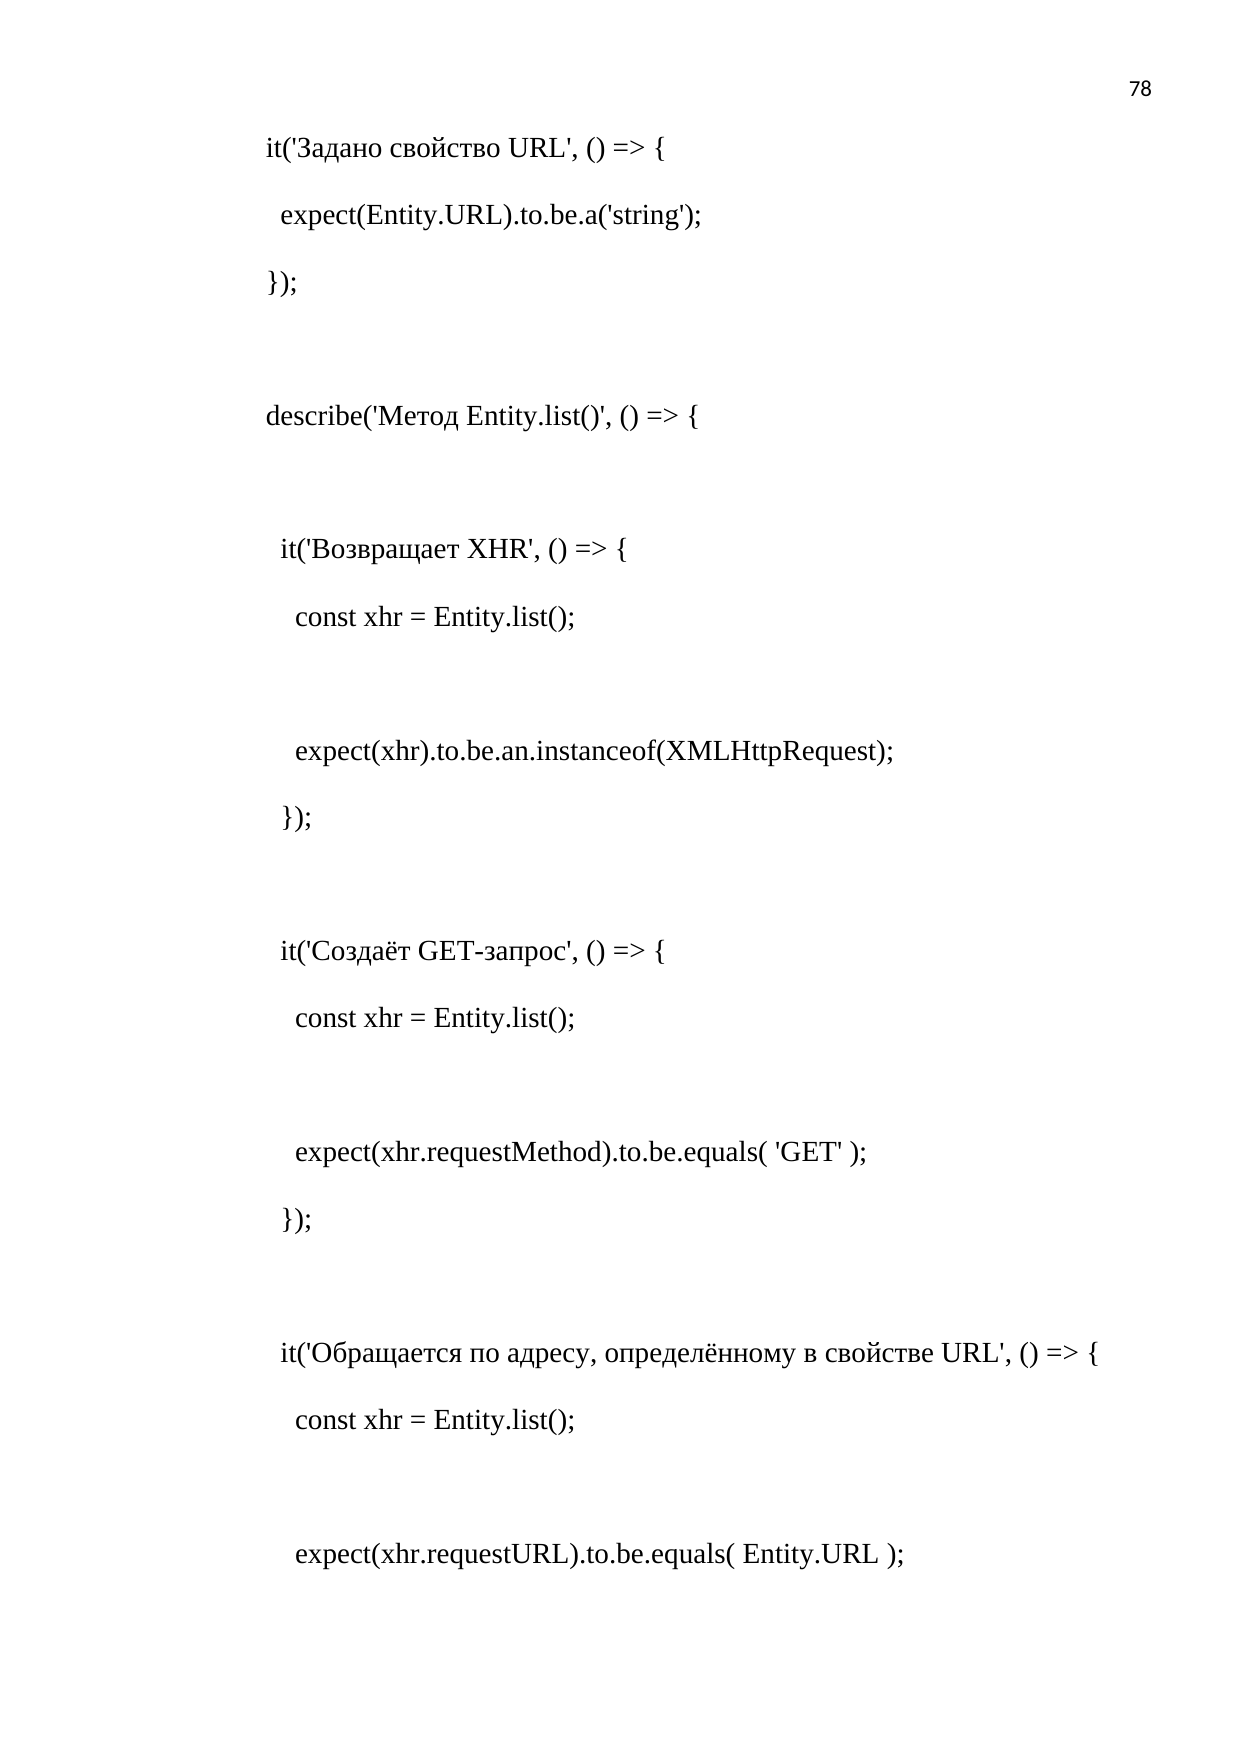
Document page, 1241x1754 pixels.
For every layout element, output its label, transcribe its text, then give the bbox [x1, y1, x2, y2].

text const xhr = Entity.list(); [177, 1001, 1152, 1034]
text it('Возвращает XHR', () => { [177, 532, 1152, 565]
text expect(xhr).to.be.an.instanceof(XMLHttpRequest); [177, 733, 1152, 766]
text describe('Метод Entity.list()', () => { [177, 398, 1152, 431]
text }); [177, 264, 1152, 297]
text it('Задано свойство URL', () => { [177, 130, 1152, 163]
text }); [177, 799, 1152, 833]
text }); [177, 1201, 1152, 1235]
text const xhr = Entity.list(); [177, 599, 1152, 632]
text it('Создаёт GET-запрос', () => { [177, 933, 1152, 967]
text expect(xhr.requestURL).to.be.equals( Entity.URL ); [177, 1536, 1152, 1570]
text it('Обращается по адресу, определённому в свойстве URL', () => { [177, 1335, 1152, 1369]
text expect(xhr.requestMethod).to.be.equals( 'GET' ); [177, 1134, 1152, 1168]
text const xhr = Entity.list(); [177, 1402, 1152, 1436]
text expect(Entity.URL).to.be.a('string'); [177, 197, 1152, 230]
